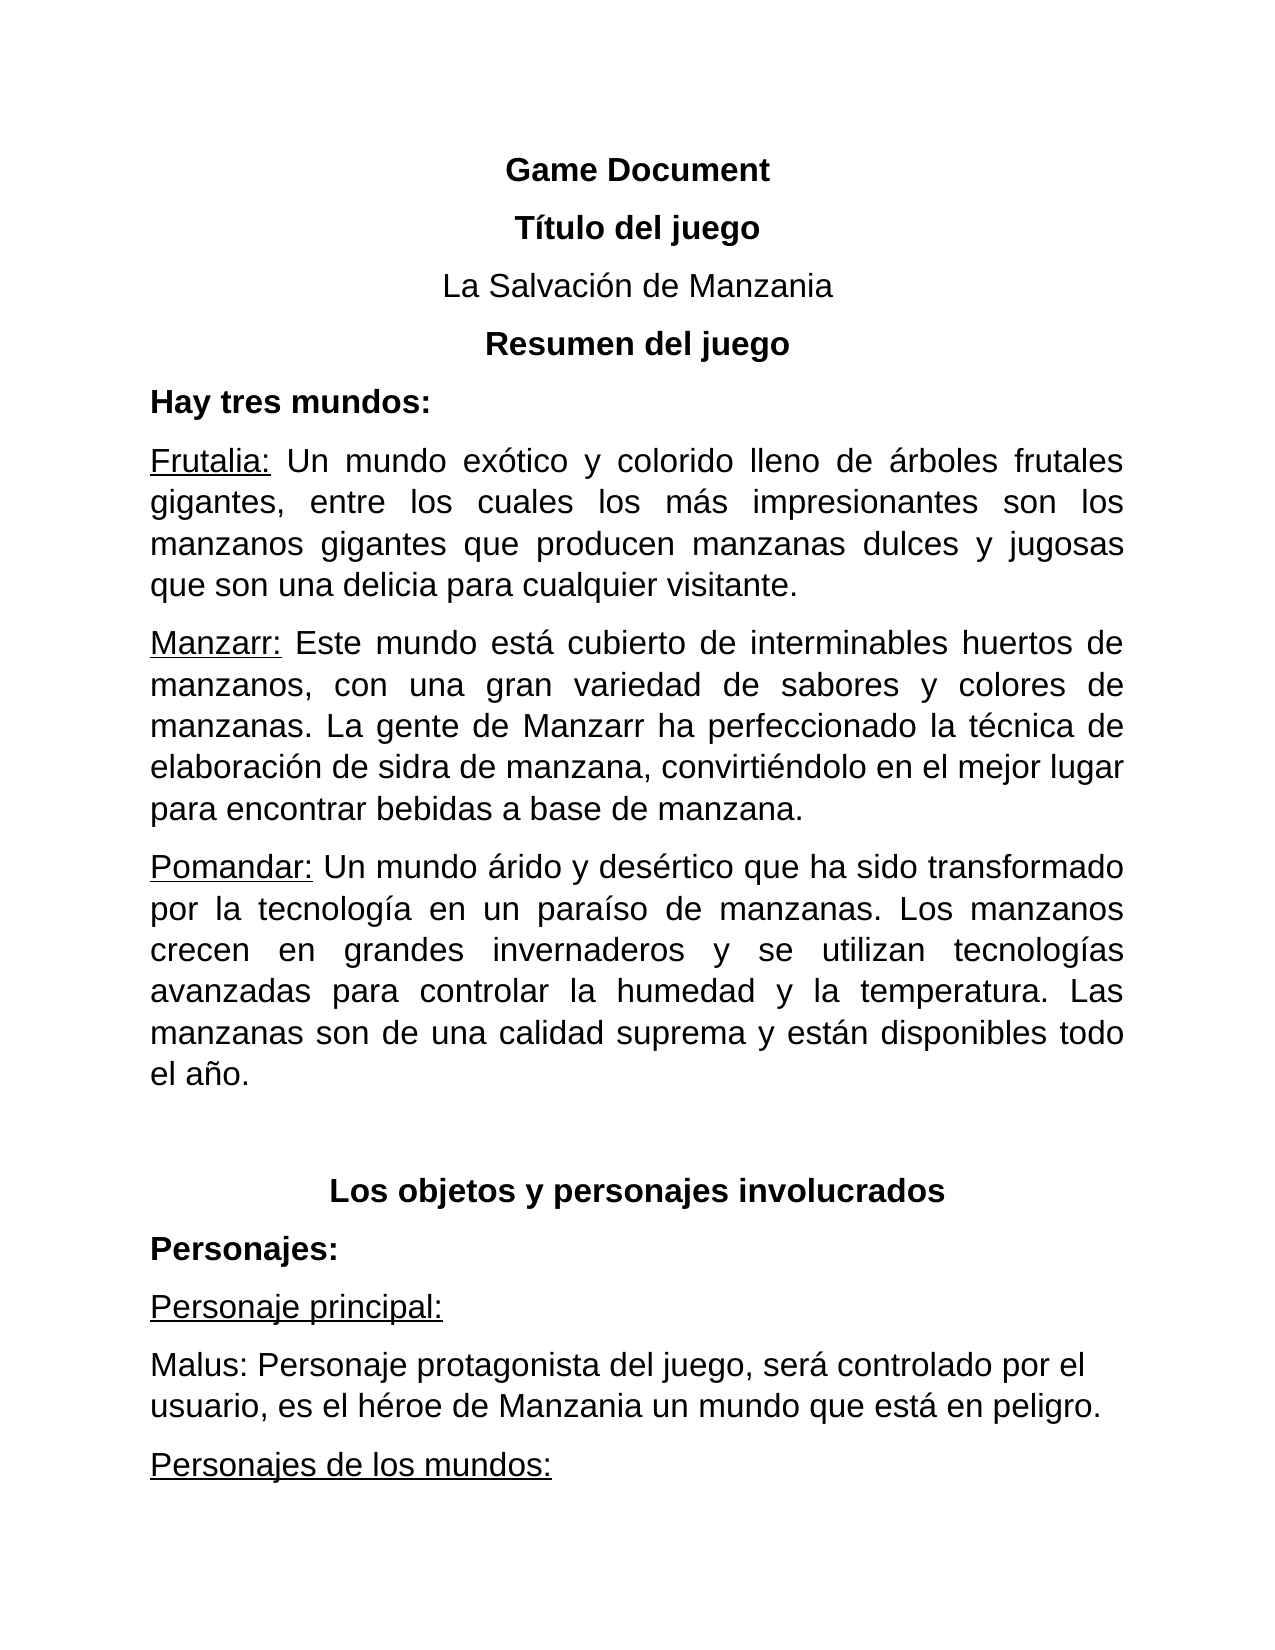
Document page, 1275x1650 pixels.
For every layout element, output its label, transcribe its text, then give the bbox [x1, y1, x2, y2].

text Personaje principal: [150, 1287, 1125, 1325]
text Manzarr: Este mundo está cubierto de interminables huertos de manzanos, con una gran variedad de sabores y colores de manzanas. La gente de Manzarr ha perfeccionado la técnica de elaboración de sidra de manzana, convirtiéndolo en el mejor lugar para encontrar bebidas a base de manzana. [150, 623, 1125, 827]
text Game Document [150, 150, 1125, 188]
text Los objetos y personajes involucrados [150, 1171, 1125, 1209]
text Frutalia: Un mundo exótico y colorido lleno de árboles frutales gigantes, entre los cuales los más impresionantes son los manzanos gigantes que producen manzanas dulces y jugosas que son una delicia para cualquier visitante. [150, 441, 1125, 603]
text Resumen del juego [150, 324, 1125, 363]
text Malus: Personaje protagonista del juego, será controlado por el usuario, es el héroe de Manzania un mundo que está en peligro. [150, 1345, 1125, 1425]
text Personajes: [150, 1229, 1125, 1267]
text Título del juego [150, 208, 1125, 247]
text Pomandar: Un mundo árido y desértico que ha sido transformado por la tecnología en un paraíso de manzanas. Los manzanos crecen en grandes invernaderos y se utilizan tecnologías avanzadas para controlar la humedad y la temperatura. Las manzanas son de una calidad suprema y están disponibles todo el año. [150, 847, 1125, 1093]
text La Salvación de Manzania [150, 266, 1125, 305]
text Personajes de los mundos: [150, 1444, 1125, 1483]
text Hay tres mundos: [150, 382, 1125, 421]
